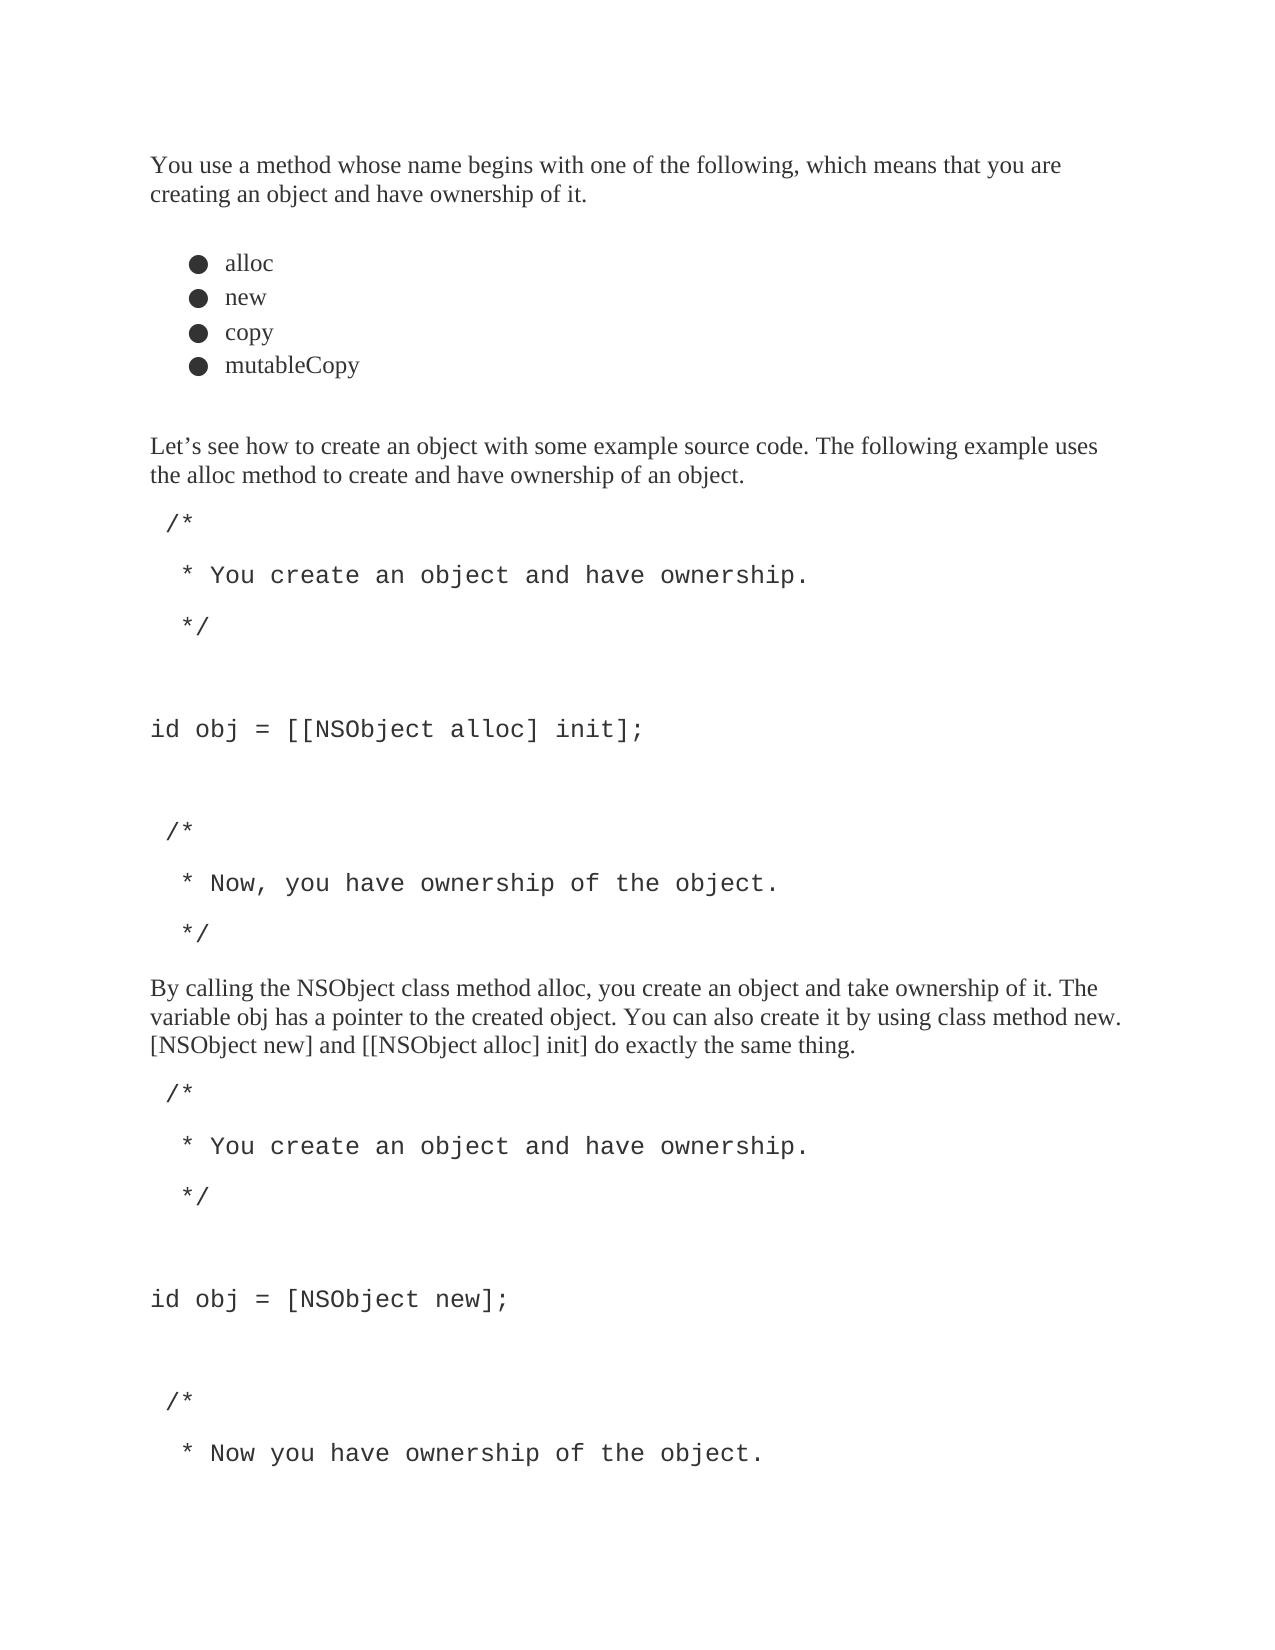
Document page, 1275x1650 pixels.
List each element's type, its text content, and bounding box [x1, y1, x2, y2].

list mutableCopy [187, 347, 1125, 381]
text * Now, you have ownership of the object. [150, 870, 1125, 899]
text /* [150, 819, 1125, 847]
text * You create an object and have ownership. [150, 563, 1125, 591]
text /* [150, 512, 1125, 540]
text * Now you have ownership of the object. [150, 1441, 1125, 1469]
list new [187, 279, 1125, 313]
text */ [150, 922, 1125, 950]
text id obj = [[NSObject alloc] init]; [150, 717, 1125, 745]
text id obj = [NSObject new]; [150, 1287, 1125, 1315]
text /* [150, 1389, 1125, 1418]
text * You create an object and have ownership. [150, 1133, 1125, 1162]
text By calling the NSObject class method alloc, you create an object and take ownership of it. The variable obj has a pointer to the created object. You can also create it by using class method new. [NSObject new] and [[NSObject alloc] init] do exactly the same thing. [150, 973, 1125, 1059]
text */ [150, 614, 1125, 642]
list alloc [187, 245, 1125, 279]
text Let’s see how to create an object with some example source code. The following example uses the alloc method to create and have ownership of an object. [150, 431, 1125, 489]
text */ [150, 1184, 1125, 1213]
list copy [187, 313, 1125, 347]
text /* [150, 1082, 1125, 1110]
text You use a method whose name begins with one of the following, which means that you are creating an object and have ownership of it. [150, 150, 1125, 207]
